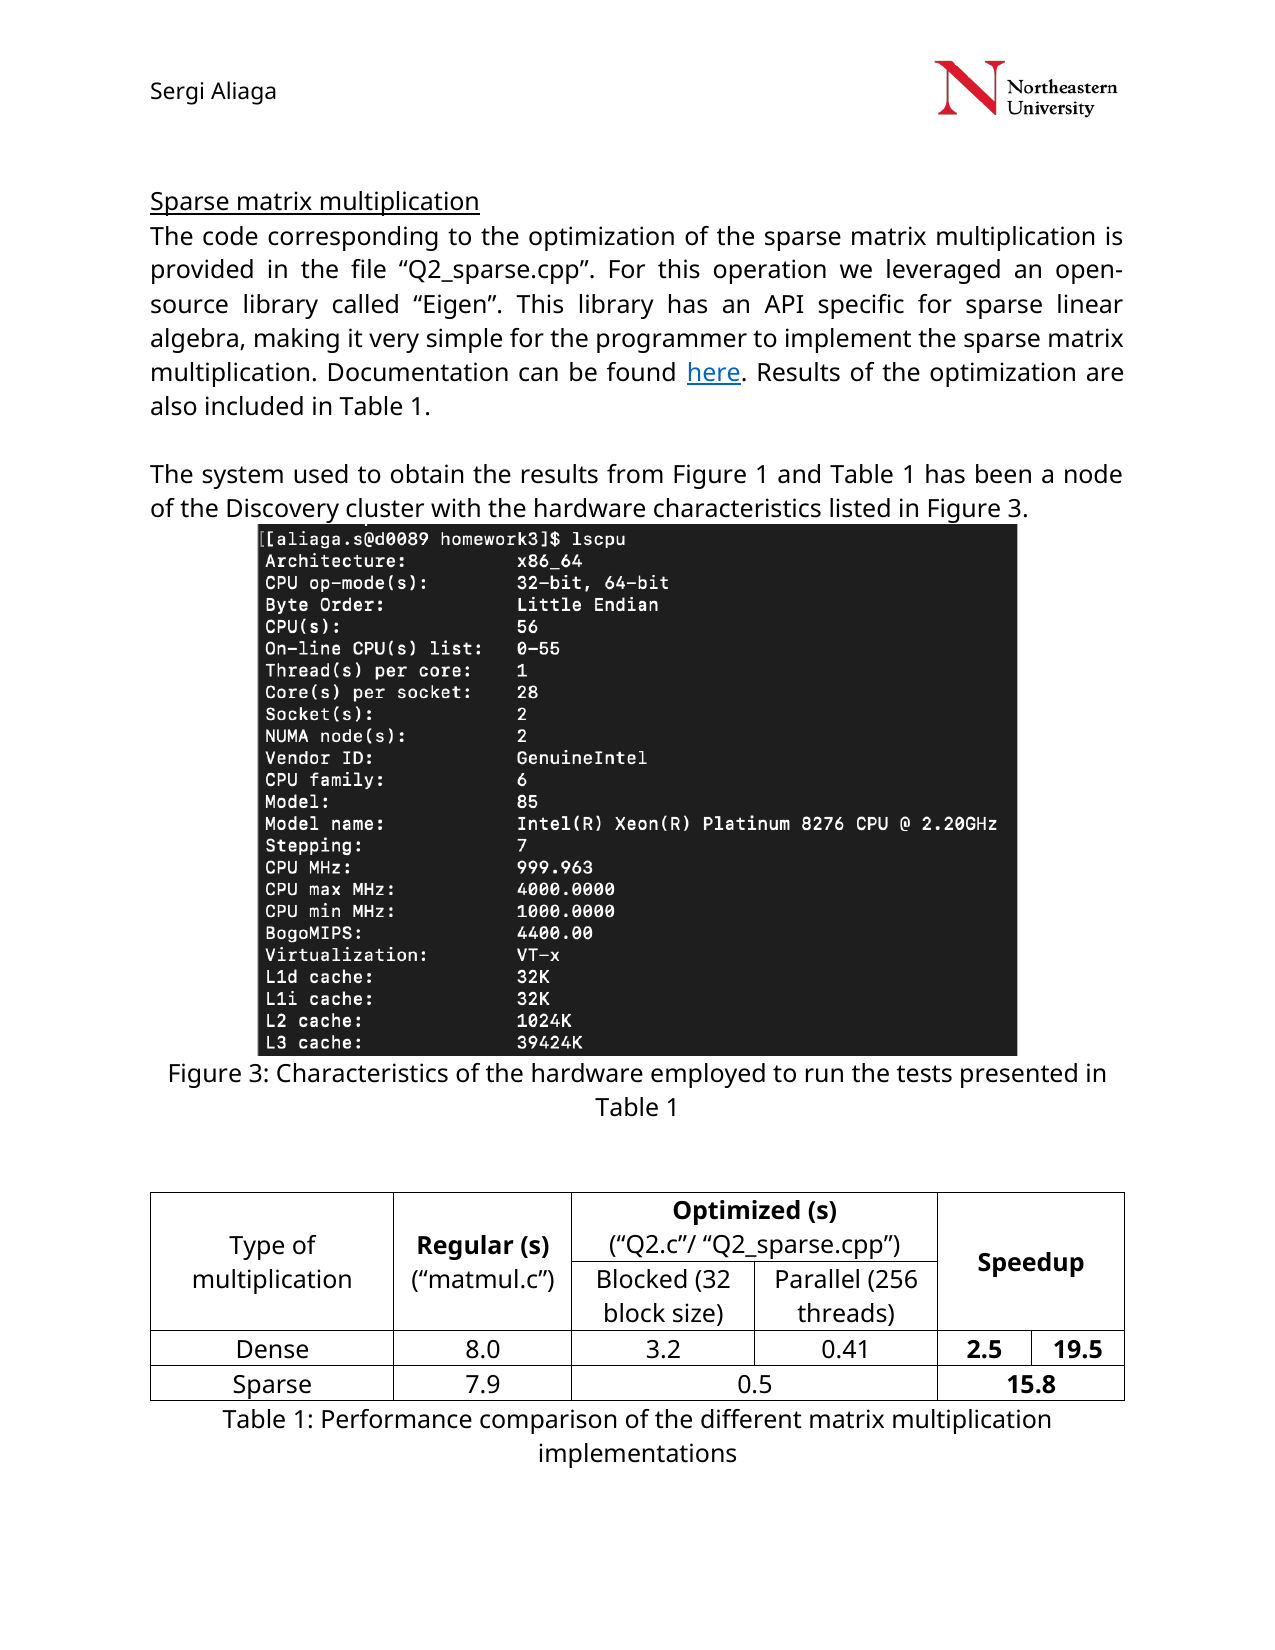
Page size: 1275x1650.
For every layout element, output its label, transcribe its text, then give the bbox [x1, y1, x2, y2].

picture [257, 524, 1018, 1056]
table_cell 0.5 [572, 1366, 937, 1400]
table_cell 19.5 [1032, 1331, 1124, 1365]
text The code corresponding to the optimization of the sparse matrix multiplication is provided in the file “Q2_sparse.cpp”. For this operation we leveraged an open-source library called “Eigen”. This library has an API specific for sparse linear algebra, making it very simple for the programmer to implement the sparse matrix multiplication. Documentation can be found here. Results of the optimization are also included in Table 1. [150, 218, 1125, 422]
table_cell 15.8 [938, 1366, 1124, 1400]
text Figure 3: Characteristics of the hardware employed to run the tests presented in Table 1 [150, 1056, 1125, 1124]
table_header Speedup [938, 1193, 1124, 1330]
table_cell Parallel (256 threads) [755, 1262, 937, 1330]
table_cell 3.2 [572, 1331, 754, 1365]
table_cell 2.5 [938, 1331, 1031, 1365]
table_cell Dense [151, 1331, 393, 1365]
table_cell 7.9 [394, 1366, 571, 1400]
table_header Regular (s) (“matmul.c”) [394, 1193, 571, 1330]
table_header Optimized (s) (“Q2.c”/ “Q2_sparse.cpp”) [572, 1193, 937, 1261]
text Sparse matrix multiplication [150, 184, 1125, 218]
table_cell 0.41 [755, 1331, 937, 1365]
table_cell Sparse [151, 1366, 393, 1400]
table_cell 8.0 [394, 1331, 571, 1365]
table_header Type of multiplication [151, 1193, 393, 1330]
text The system used to obtain the results from Figure 1 and Table 1 has been a node of the Discovery cluster with the hardware characteristics listed in Figure 3. [150, 457, 1125, 525]
text Table 1: Performance comparison of the different matrix multiplication implementations [150, 1401, 1125, 1469]
picture [926, 53, 1124, 128]
table_cell Blocked (32 block size) [572, 1262, 754, 1330]
